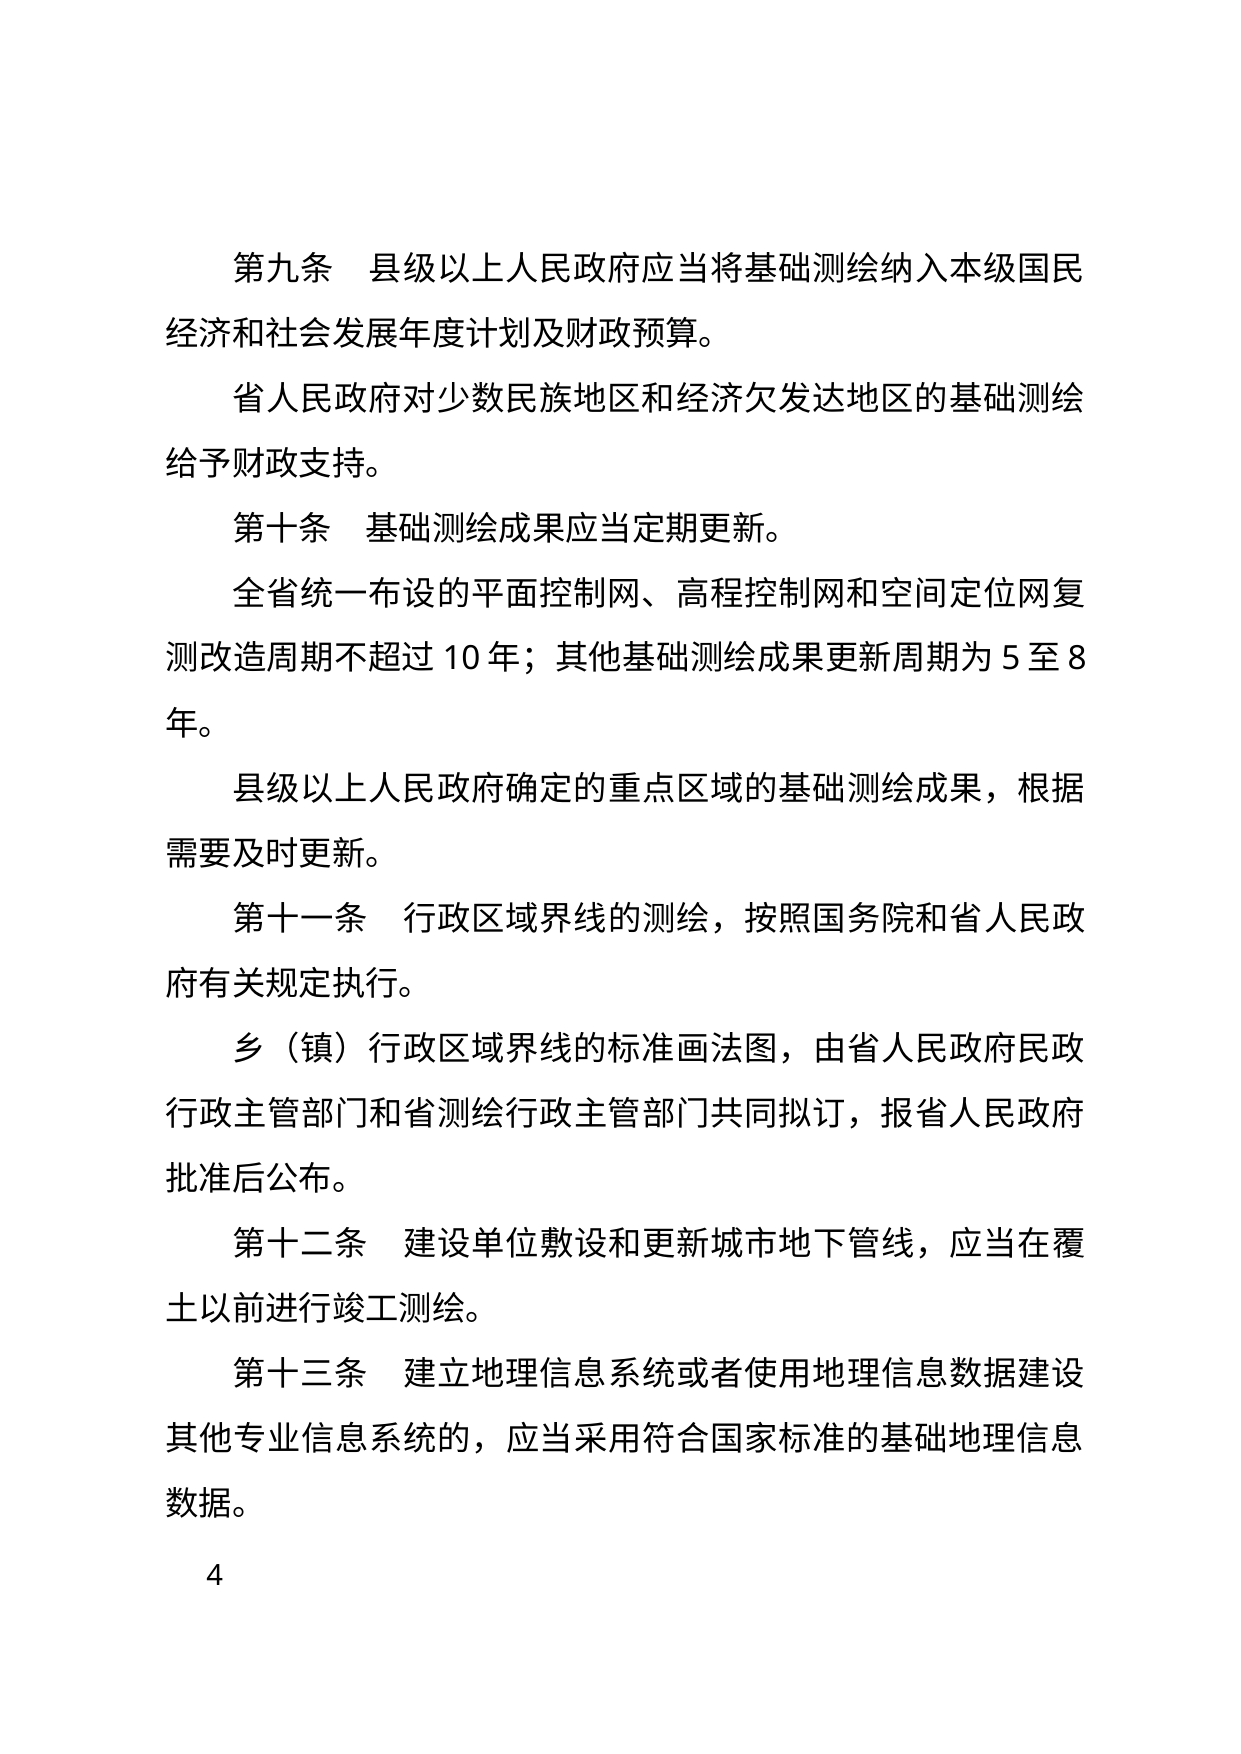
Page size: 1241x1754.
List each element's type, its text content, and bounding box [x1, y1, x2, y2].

text 全省统一布设的平面控制网、高程控制网和空间定位网复测改造周期不超过10年；其他基础测绘成果更新周期为5至8年。 [165, 558, 1087, 753]
text 第九条 县级以上人民政府应当将基础测绘纳入本级国民经济和社会发展年度计划及财政预算。 [165, 233, 1087, 363]
text 省人民政府对少数民族地区和经济欠发达地区的基础测绘给予财政支持。 [165, 363, 1087, 493]
text 第十三条 建立地理信息系统或者使用地理信息数据建设其他专业信息系统的，应当采用符合国家标准的基础地理信息数据。 [165, 1338, 1087, 1533]
text 第十二条 建设单位敷设和更新城市地下管线，应当在覆土以前进行竣工测绘。 [165, 1208, 1087, 1338]
text 第十一条 行政区域界线的测绘，按照国务院和省人民政府有关规定执行。 [165, 883, 1087, 1013]
text 县级以上人民政府确定的重点区域的基础测绘成果，根据需要及时更新。 [165, 753, 1087, 883]
text 第十条 基础测绘成果应当定期更新。 [165, 493, 1087, 558]
text 乡（镇）行政区域界线的标准画法图，由省人民政府民政行政主管部门和省测绘行政主管部门共同拟订，报省人民政府批准后公布。 [165, 1013, 1087, 1208]
